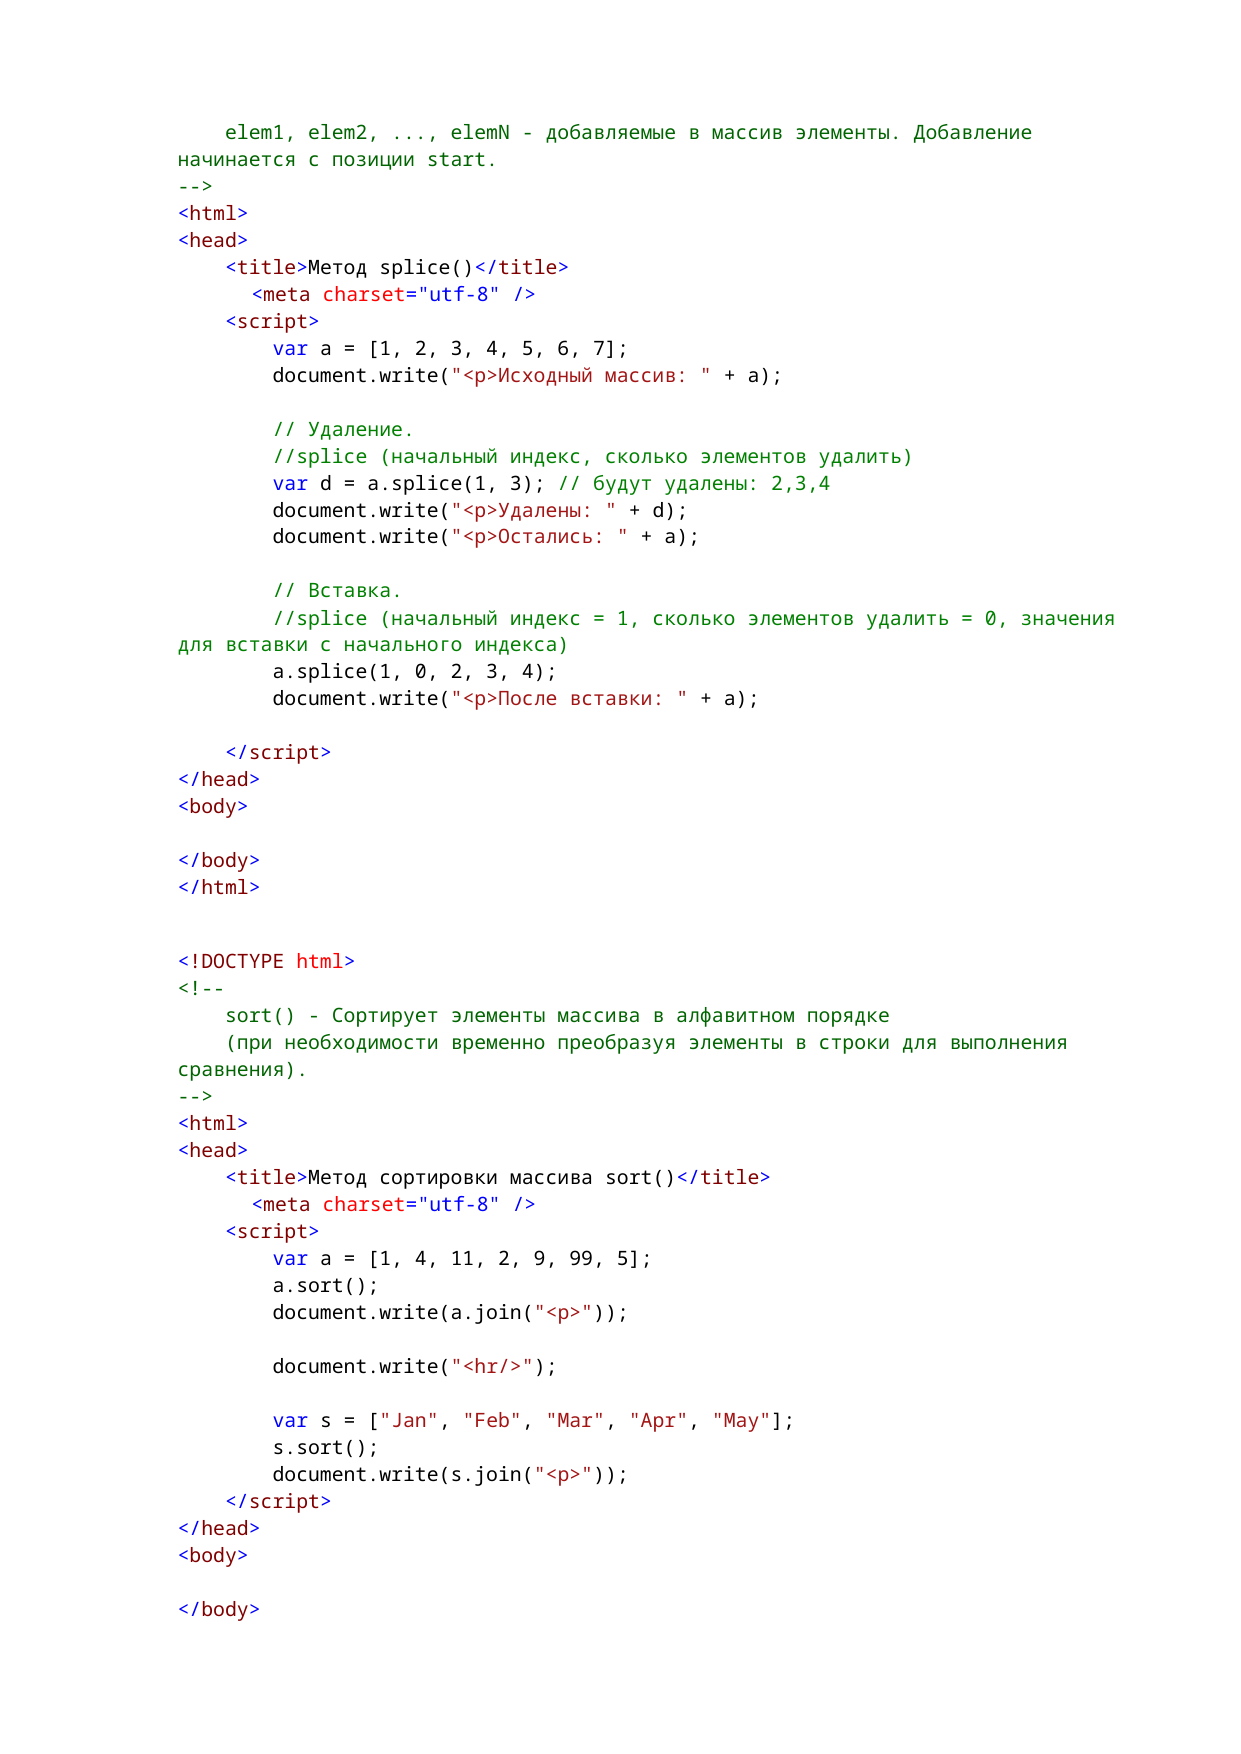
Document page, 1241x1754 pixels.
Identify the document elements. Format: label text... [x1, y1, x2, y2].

text (при необходимости временно преобразуя элементы в строки для выполнения сравнения). [177, 1028, 1152, 1082]
text sort() - Сортирует элементы массива в алфавитном порядке [177, 1001, 1152, 1028]
text <html> [177, 1109, 1152, 1136]
text a.sort(); [177, 1271, 1152, 1298]
text </body> [177, 847, 1152, 873]
text --> [177, 1082, 1152, 1109]
text s.sort(); [177, 1433, 1152, 1460]
text </head> [177, 1514, 1152, 1541]
text <body> [177, 1541, 1152, 1568]
text var a = [1, 4, 11, 2, 9, 99, 5]; [177, 1244, 1152, 1271]
text </head> [177, 766, 1152, 793]
text <title>Метод сортировки массива sort()</title> [177, 1163, 1152, 1190]
text <meta charset="utf-8" /> [177, 1190, 1152, 1217]
text var s = ["Jan", "Feb", "Mar", "Apr", "May"]; [177, 1406, 1152, 1433]
text </script> [177, 1487, 1152, 1514]
text document.write(a.join("<p>")); [177, 1298, 1152, 1325]
text document.write("<p>Исходный массив: " + a); [177, 361, 1152, 388]
text <title>Метод splice()</title> [177, 253, 1152, 280]
text document.write(s.join("<p>")); [177, 1460, 1152, 1487]
text elem1, elem2, ..., elemN - добавляемые в массив элементы. Добавление начинается с позиции start. [177, 118, 1152, 172]
text </script> [177, 739, 1152, 766]
text <script> [177, 1217, 1152, 1244]
text <head> [177, 226, 1152, 253]
text --> [177, 172, 1152, 199]
text document.write("<hr/>"); [177, 1352, 1152, 1379]
text var a = [1, 2, 3, 4, 5, 6, 7]; [177, 334, 1152, 361]
text <!DOCTYPE html> [177, 947, 1152, 974]
text //splice (начальный индекс, сколько элементов удалить) [177, 442, 1152, 469]
text document.write("<p>Остались: " + a); [177, 523, 1152, 550]
text </body> [177, 1595, 1152, 1622]
text // Удаление. [177, 415, 1152, 442]
text <html> [177, 199, 1152, 226]
text //splice (начальный индекс = 1, сколько элементов удалить = 0, значения для вставки с начального индекса) [177, 604, 1152, 658]
text a.splice(1, 0, 2, 3, 4); [177, 658, 1152, 685]
text <!-- [177, 974, 1152, 1001]
text var d = a.splice(1, 3); // будут удалены: 2,3,4 [177, 469, 1152, 496]
text // Вставка. [177, 577, 1152, 604]
text <meta charset="utf-8" /> [177, 280, 1152, 307]
text <head> [177, 1136, 1152, 1163]
text <body> [177, 793, 1152, 819]
text <script> [177, 307, 1152, 334]
text </html> [177, 873, 1152, 901]
text document.write("<p>Удалены: " + d); [177, 496, 1152, 523]
text document.write("<p>После вставки: " + a); [177, 685, 1152, 712]
